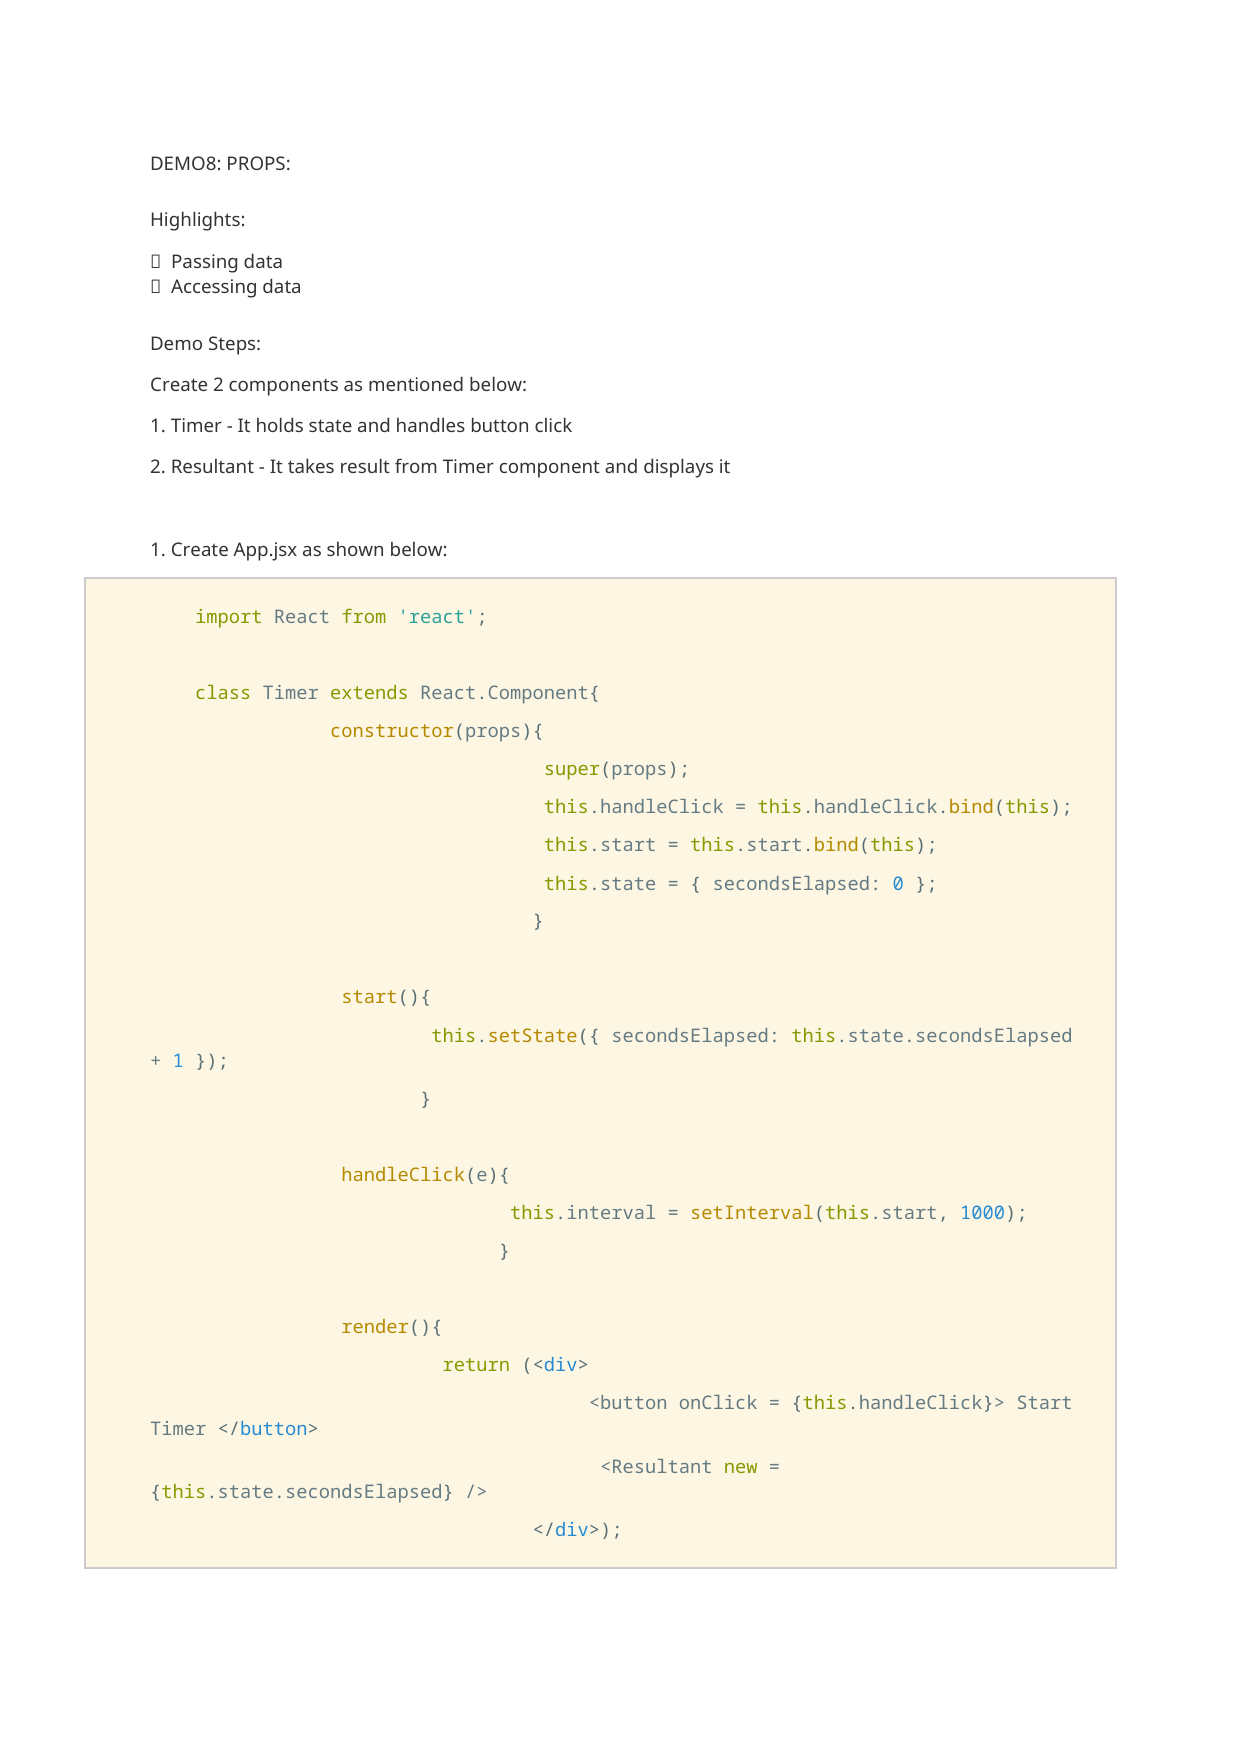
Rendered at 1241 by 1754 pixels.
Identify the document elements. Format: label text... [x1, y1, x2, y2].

text this.handleClick = this.handleClick.bind(this); [86, 767, 1115, 805]
text import React from 'react'; [86, 579, 1115, 615]
text <button onClick = {this.handleClick}> Start Timer </button> [86, 1363, 1115, 1427]
text this.start = this.start.bind(this); [86, 805, 1115, 843]
text this.state = { secondsElapsed: 0 }; [86, 843, 1115, 881]
text constructor(props){ [86, 691, 1115, 729]
text } [86, 1059, 1115, 1097]
text handleClick(e){ [86, 1135, 1115, 1173]
text } [86, 1211, 1115, 1249]
text return (<div> [86, 1325, 1115, 1363]
text <Resultant new = {this.state.secondsElapsed} /> [86, 1427, 1115, 1490]
text } [86, 881, 1115, 919]
text Demo Steps: [150, 330, 1090, 356]
text  Accessing data [150, 273, 1090, 299]
text DEMO8: PROPS: [150, 150, 1090, 176]
text render(){ [86, 1287, 1115, 1325]
text Create 2 components as mentioned below: [150, 371, 1090, 397]
text  Passing data [150, 248, 1090, 273]
text start(){ [86, 957, 1115, 995]
text super(props); [86, 729, 1115, 767]
text Highlights: [150, 207, 1090, 232]
text </div>); [86, 1490, 1115, 1567]
text 2. Resultant - It takes result from Timer component and displays it [150, 454, 1090, 479]
text this.interval = setInterval(this.start, 1000); [86, 1173, 1115, 1211]
text class Timer extends React.Component{ [86, 653, 1115, 691]
text 1. Timer - It holds state and handles button click [150, 412, 1090, 438]
text this.setState({ secondsElapsed: this.state.secondsElapsed + 1 }); [86, 995, 1115, 1059]
text 1. Create App.jsx as shown below: [150, 536, 1090, 561]
